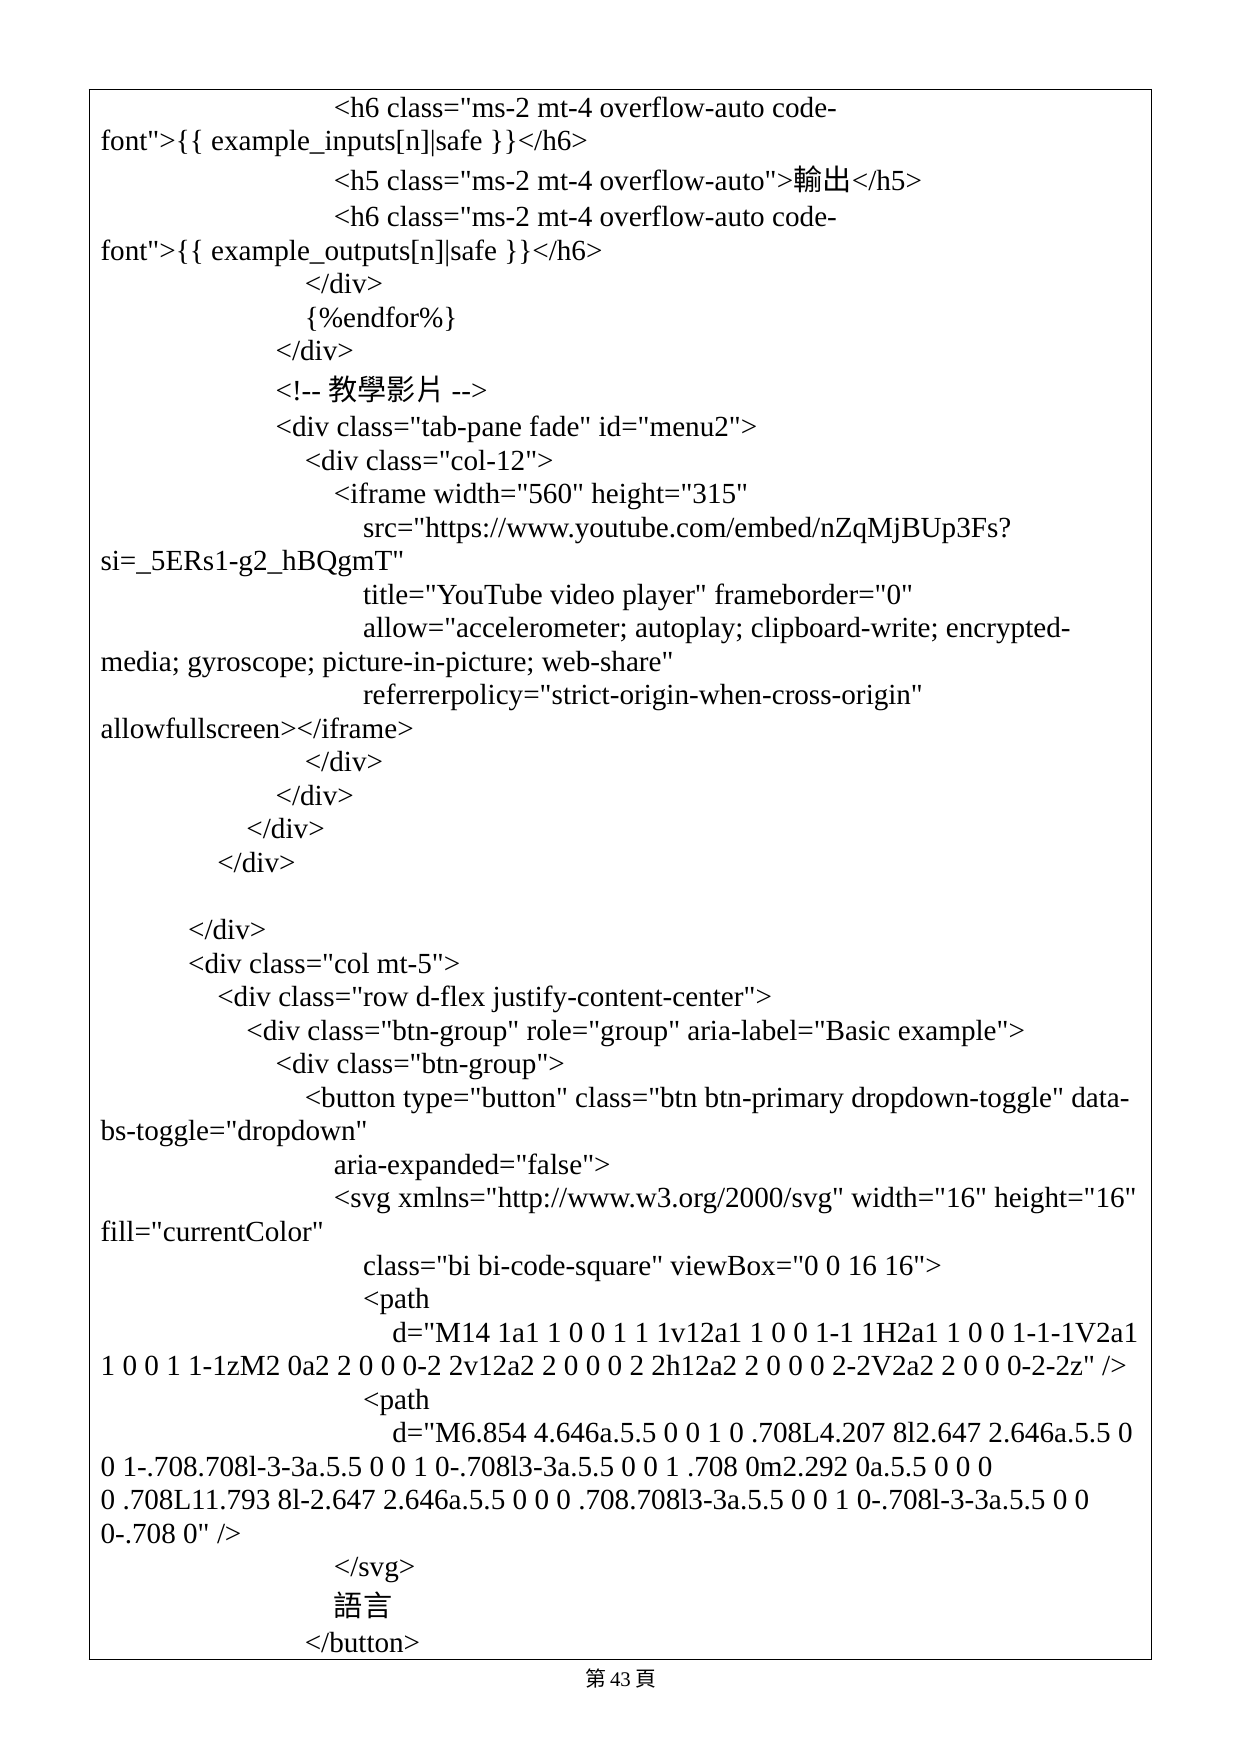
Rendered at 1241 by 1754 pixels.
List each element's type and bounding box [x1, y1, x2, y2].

table_cell [90, 90, 1151, 1659]
